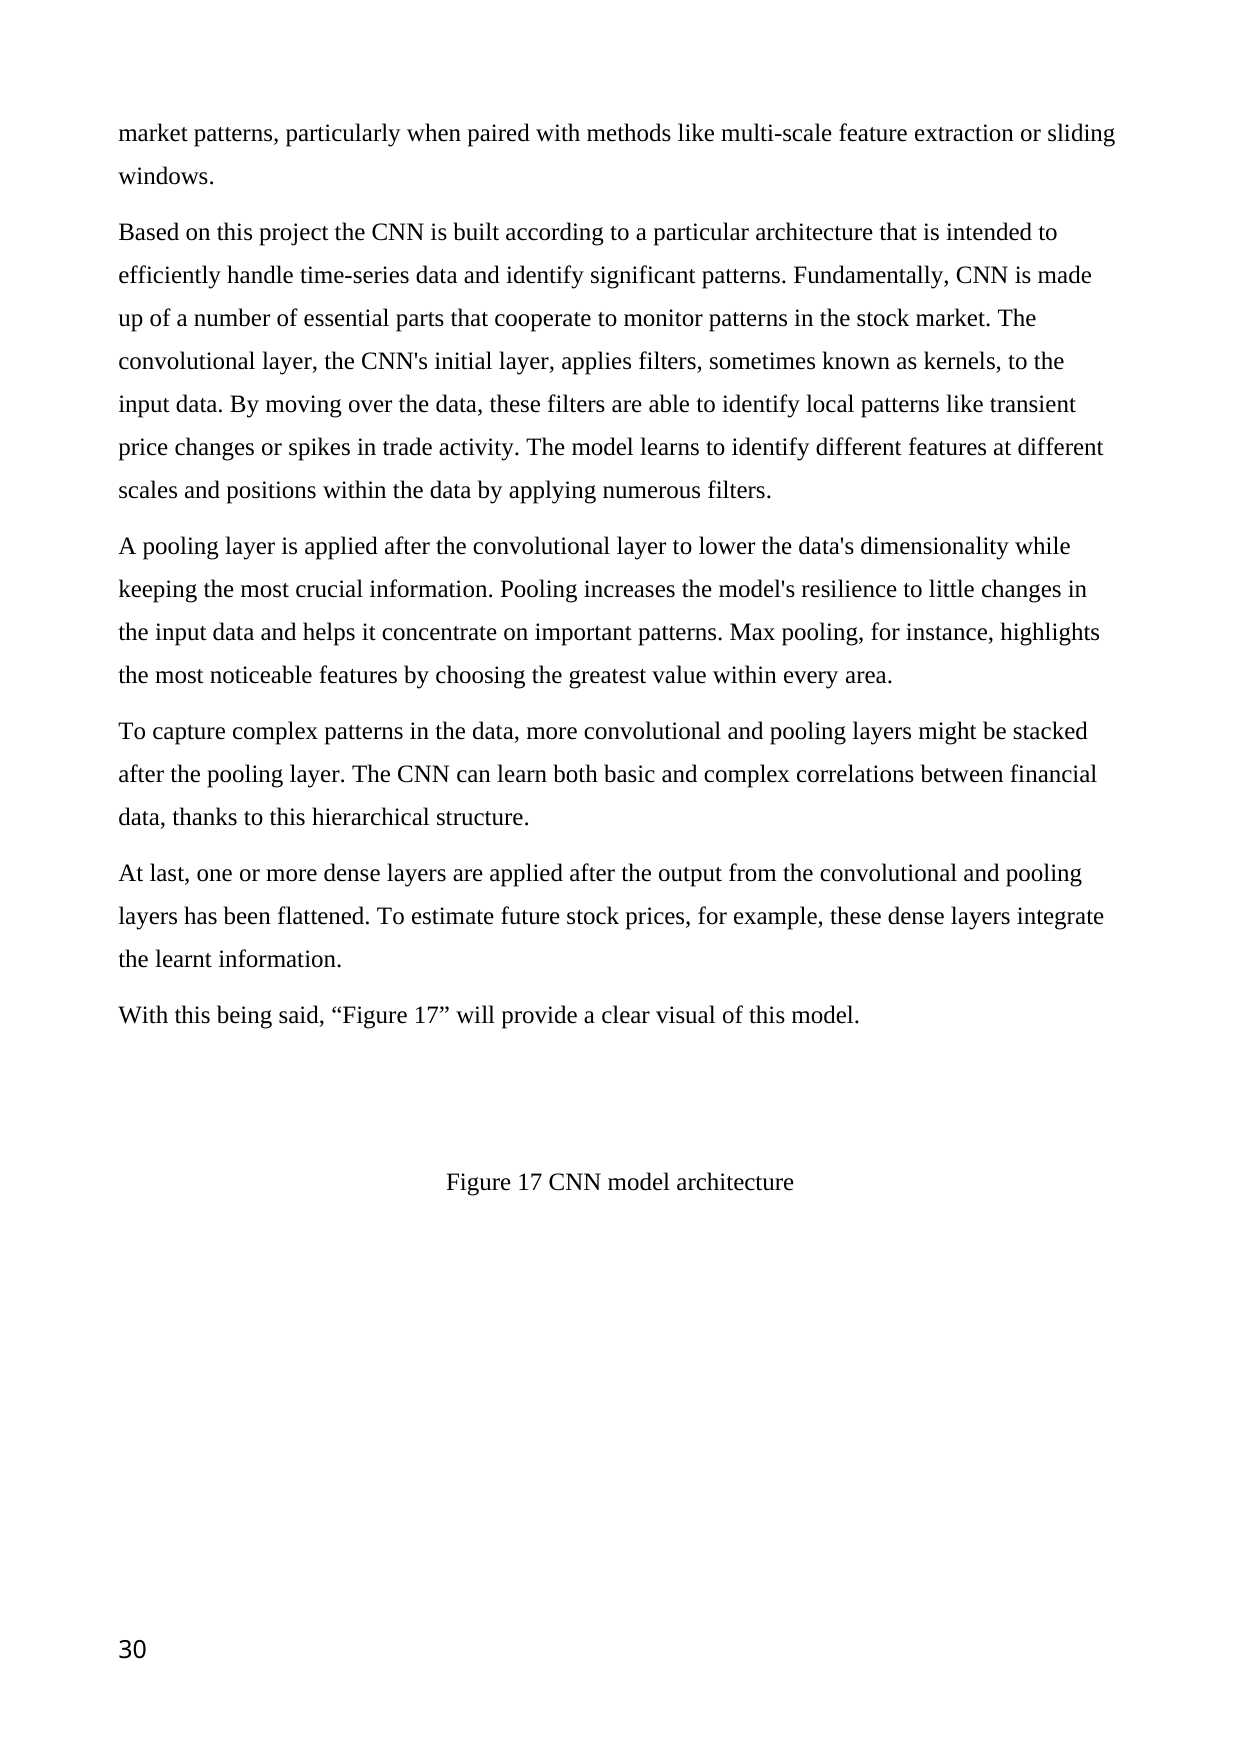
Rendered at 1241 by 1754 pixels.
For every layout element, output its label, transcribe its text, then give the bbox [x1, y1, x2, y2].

text Based on this project the CNN is built according to a particular architecture that is intended to efficiently handle time-series data and identify significant patterns. Fundamentally, CNN is made up of a number of essential parts that cooperate to monitor patterns in the stock market. The convolutional layer, the CNN's initial layer, applies filters, sometimes known as kernels, to the input data. By moving over the data, these filters are able to identify local patterns like transient price changes or spikes in trade activity. The model learns to identify different features at different scales and positions within the data by applying numerous filters. [118, 217, 1122, 504]
text To capture complex patterns in the data, more convolutional and pooling layers might be stacked after the pooling layer. The CNN can learn both basic and complex correlations between financial data, thanks to this hierarchical structure. [118, 716, 1122, 831]
text At last, one or more dense layers are applied after the output from the convolutional and pooling layers has been flattened. To estimate future stock prices, for example, these dense layers integrate the learnt information. [118, 858, 1122, 973]
text With this being said, “Figure 17” will provide a clear visual of this model. [118, 1000, 1122, 1029]
text Figure 17 CNN model architecture [118, 1167, 1122, 1196]
text A pooling layer is applied after the convolutional layer to lower the data's dimensionality while keeping the most crucial information. Pooling increases the model's resilience to little changes in the input data and helps it concentrate on important patterns. Max pooling, for instance, highlights the most noticeable features by choosing the greatest value within every area. [118, 531, 1122, 689]
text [118, 118, 1122, 190]
